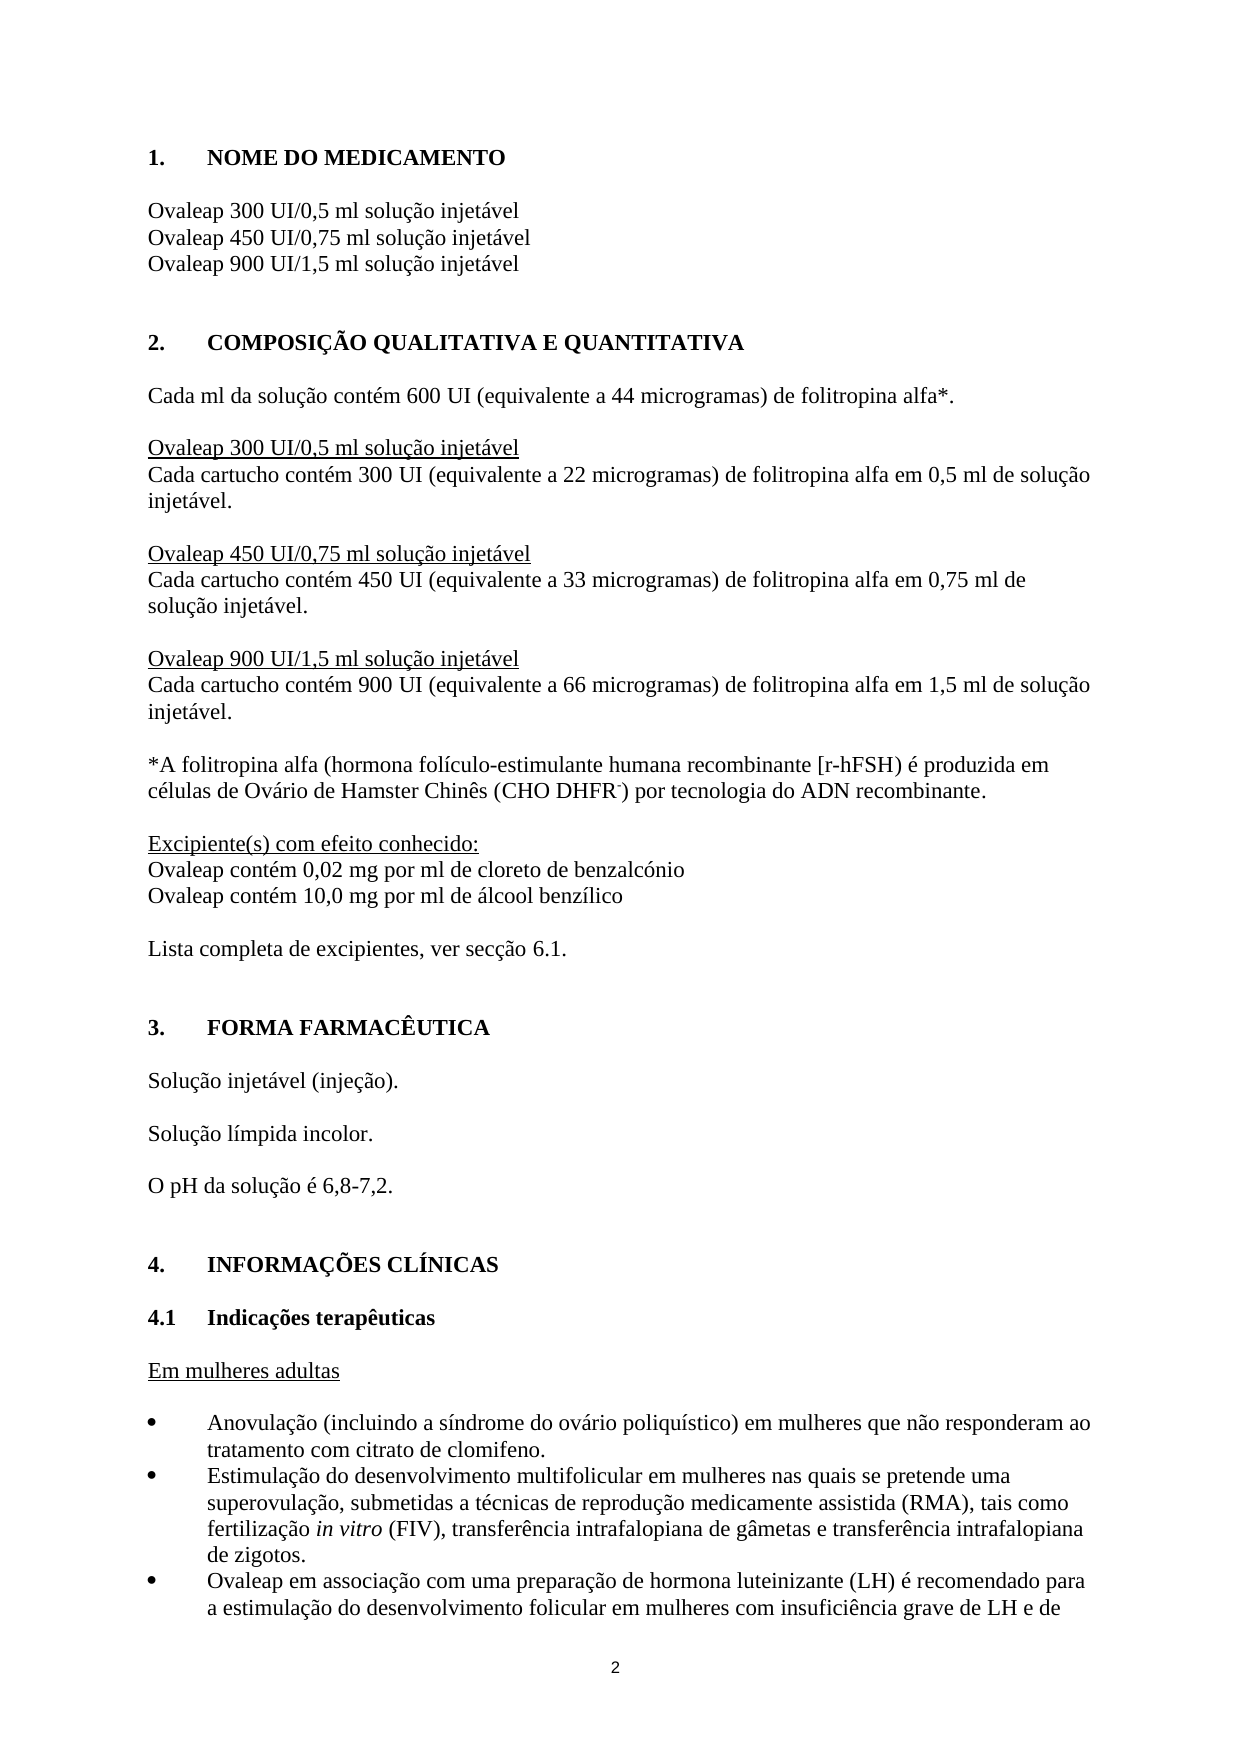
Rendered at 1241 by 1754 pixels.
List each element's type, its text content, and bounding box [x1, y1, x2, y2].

text 4.1 Indicações terapêuticas [148, 1304, 1092, 1330]
list Estimulação do desenvolvimento multifolicular em mulheres nas quais se pretende uma superovulação, submetidas a técnicas de reprodução medicamente assistida (RMA), tais como fertilização in vitro (FIV), transferência intrafalopiana de gâmetas e transferência intrafalopiana de zigotos. [148, 1462, 1092, 1568]
text Cada cartucho contém 300 UI (equivalente a 22 microgramas) de folitropina alfa em 0,5 ml de solução injetável. [148, 461, 1092, 513]
text *A folitropina alfa (hormona folículo-estimulante humana recombinante [r-hFSH) é produzida em células de Ovário de Hamster Chinês (CHO DHFR-) por tecnologia do ADN recombinante. [148, 751, 1094, 803]
list Anovulação (incluindo a síndrome do ovário poliquístico) em mulheres que não responderam ao tratamento com citrato de clomifeno. [148, 1409, 1092, 1462]
text Cada cartucho contém 900 UI (equivalente a 66 microgramas) de folitropina alfa em 1,5 ml de solução injetável. [148, 672, 1092, 724]
text Ovaleap 450 UI/0,75 ml solução injetável [148, 223, 1092, 250]
text Lista completa de excipientes, ver secção 6.1. [148, 935, 1092, 961]
text Ovaleap 900 UI/1,5 ml solução injetável [148, 250, 1092, 276]
text Ovaleap 450 UI/0,75 ml solução injetável [148, 540, 1092, 566]
text Solução límpida incolor. [148, 1119, 1092, 1146]
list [148, 1568, 1092, 1620]
text 1. NOME DO MEDICAMENTO [148, 144, 1092, 171]
text 4. INFORMAÇÕES CLÍNICAS [148, 1251, 1092, 1278]
text 2. COMPOSIÇÃO QUALITATIVA E QUANTITATIVA [148, 329, 1092, 355]
text Cada cartucho contém 450 UI (equivalente a 33 microgramas) de folitropina alfa em 0,75 ml de solução injetável. [148, 566, 1092, 619]
text Em mulheres adultas [148, 1357, 1092, 1383]
text Cada ml da solução contém 600 UI (equivalente a 44 microgramas) de folitropina alfa*. [148, 382, 1092, 408]
text Excipiente(s) com efeito conhecido: [148, 830, 1092, 856]
text Ovaleap 900 UI/1,5 ml solução injetável [148, 645, 1092, 672]
text Ovaleap contém 0,02 mg por ml de cloreto de benzalcónio [148, 856, 1092, 882]
text Solução injetável (injeção). [148, 1067, 1092, 1093]
text Ovaleap contém 10,0 mg por ml de álcool benzílico [148, 882, 1092, 909]
text O pH da solução é 6,8-7,2. [148, 1172, 1092, 1199]
text Ovaleap 300 UI/0,5 ml solução injetável [148, 197, 1092, 223]
text 3. FORMA FARMACÊUTICA [148, 1014, 1092, 1041]
text Ovaleap 300 UI/0,5 ml solução injetável [148, 434, 1092, 461]
